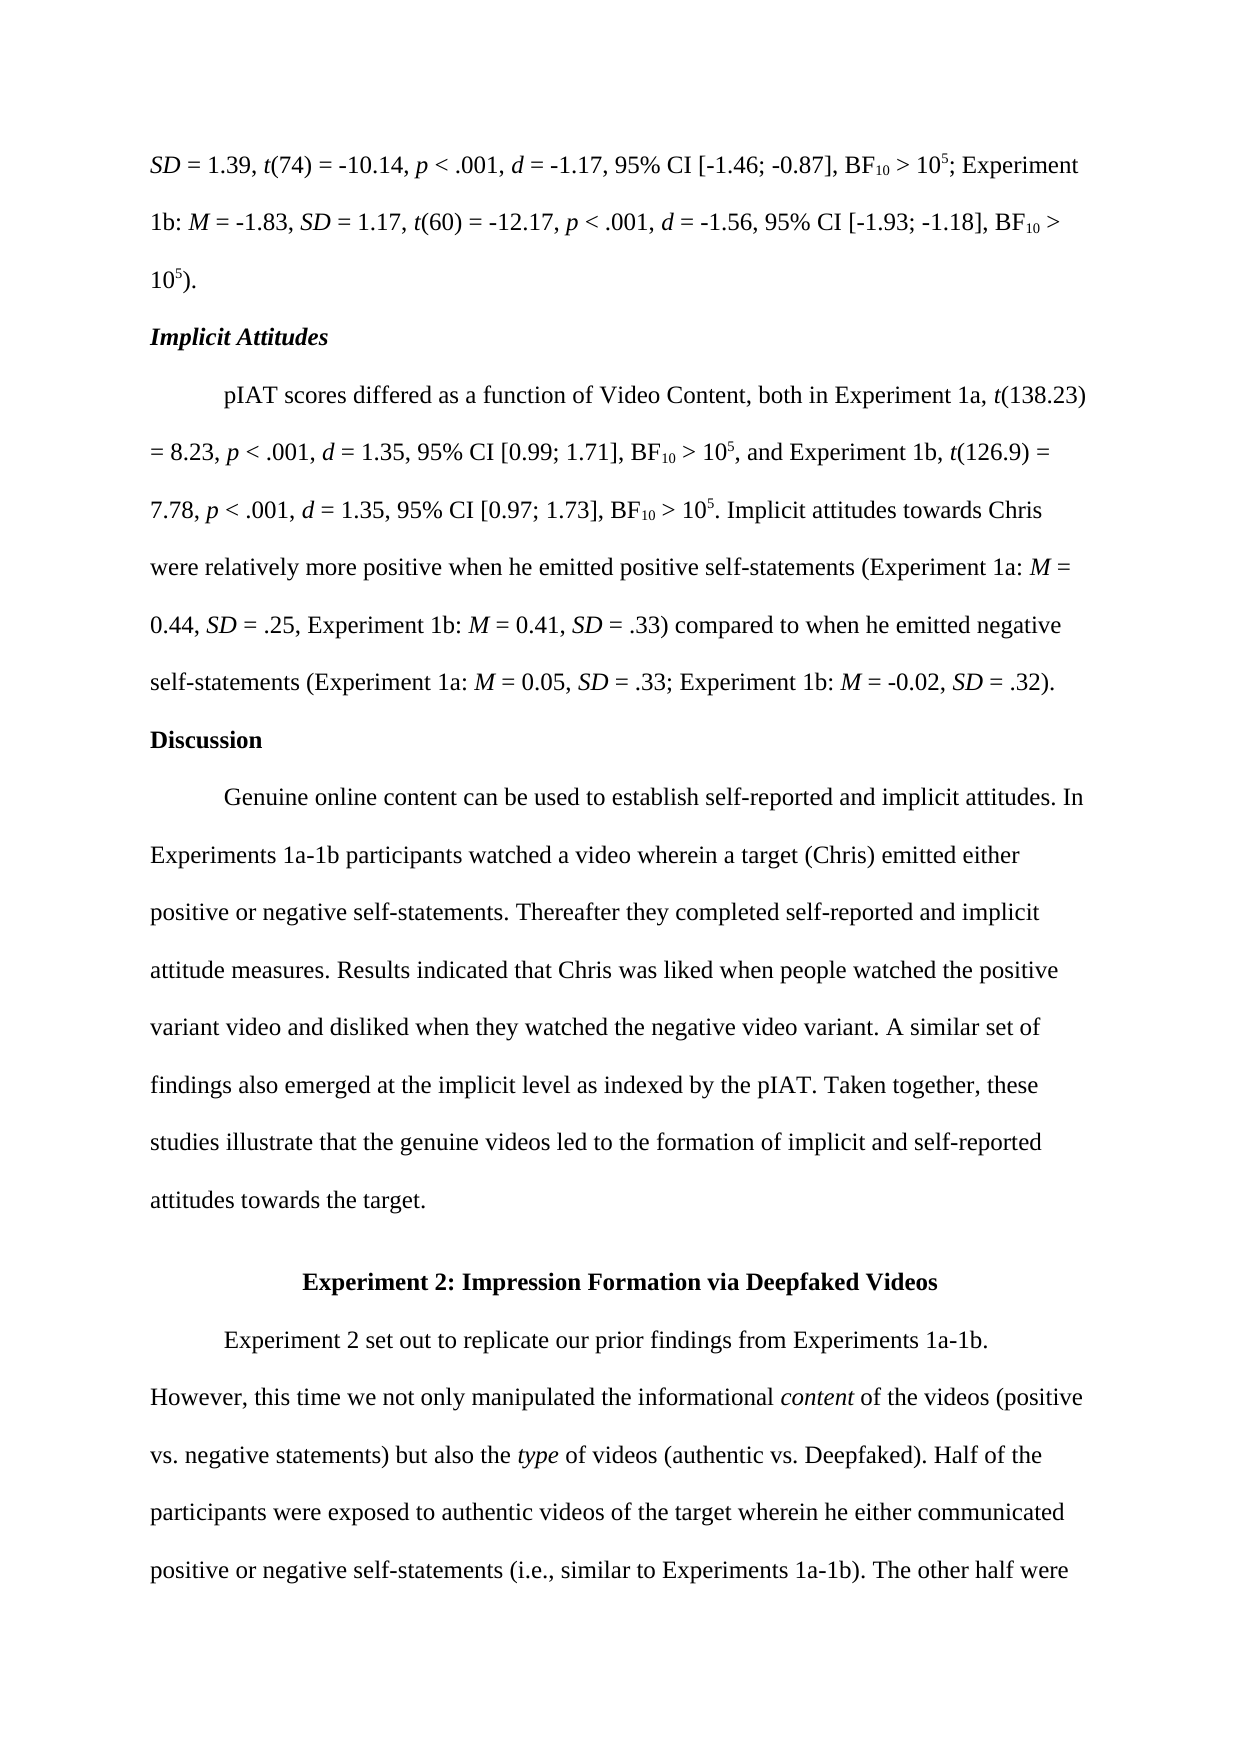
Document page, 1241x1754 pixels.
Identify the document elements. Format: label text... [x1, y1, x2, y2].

text pIAT scores differed as a function of Video Content, both in Experiment 1a, t(138.23) = 8.23, p < .001, d = 1.35, 95% CI [0.99; 1.71], BF10 > 105, and Experiment 1b, t(126.9) = 7.78, p < .001, d = 1.35, 95% CI [0.97; 1.73], BF10 > 105. Implicit attitudes towards Chris were relatively more positive when he emitted positive self-statements (Experiment 1a: M = 0.44, SD = .25, Experiment 1b: M = 0.41, SD = .33) compared to when he emitted negative self-statements (Experiment 1a: M = 0.05, SD = .33; Experiment 1b: M = -0.02, SD = .32). [150, 380, 1090, 696]
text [150, 1325, 1090, 1584]
text Experiment 2: Impression Formation via Deepfaked Videos [150, 1267, 1090, 1296]
text Genuine online content can be used to establish self-reported and implicit attitudes. In Experiments 1a-1b participants watched a video wherein a target (Chris) emitted either positive or negative self-statements. Thereafter they completed self-reported and implicit attitude measures. Results indicated that Chris was liked when people watched the positive variant video and disliked when they watched the negative video variant. A similar set of findings also emerged at the implicit level as indexed by the pIAT. Taken together, these studies illustrate that the genuine videos led to the formation of implicit and self-reported attitudes towards the target. [150, 782, 1090, 1214]
text Implicit Attitudes [150, 322, 1090, 351]
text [150, 150, 1090, 294]
text Discussion [150, 725, 1090, 754]
